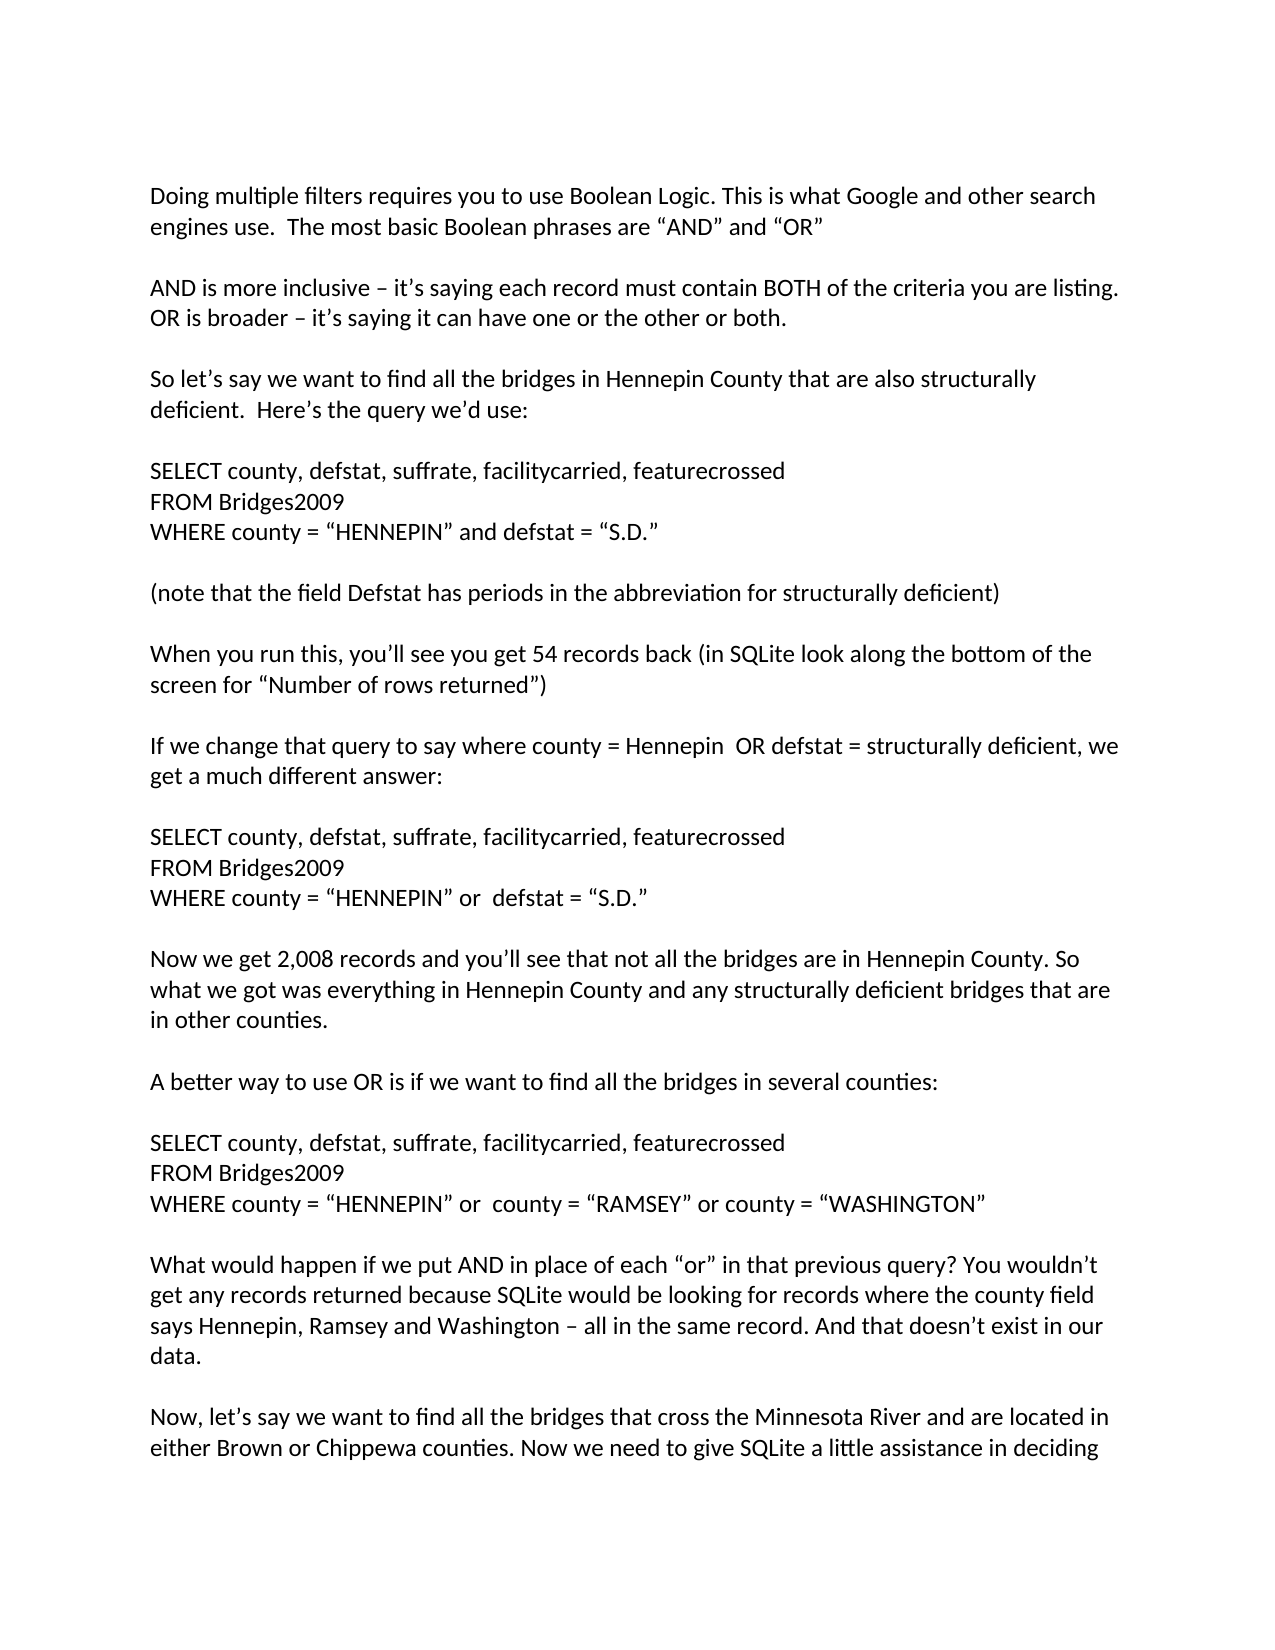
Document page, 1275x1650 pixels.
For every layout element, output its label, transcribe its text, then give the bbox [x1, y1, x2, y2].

text FROM Bridges2009 [150, 852, 1125, 882]
text OR is broader – it’s saying it can have one or the other or both. [150, 303, 1125, 333]
text SELECT county, defstat, suffrate, facilitycarried, featurecrossed [150, 821, 1125, 852]
text SELECT county, defstat, suffrate, facilitycarried, featurecrossed [150, 455, 1125, 486]
text SELECT county, defstat, suffrate, facilitycarried, featurecrossed [150, 1127, 1125, 1157]
text WHERE county = “HENNEPIN” or county = “RAMSEY” or county = “WASHINGTON” [150, 1188, 1125, 1218]
text FROM Bridges2009 [150, 1157, 1125, 1188]
text Now we get 2,008 records and you’ll see that not all the bridges are in Hennepin County. So what we got was everything in Hennepin County and any structurally deficient bridges that are in other counties. [150, 943, 1125, 1035]
text When you run this, you’ll see you get 54 records back (in SQLite look along the bottom of the screen for “Number of rows returned”) [150, 638, 1125, 699]
text WHERE county = “HENNEPIN” and defstat = “S.D.” [150, 516, 1125, 547]
text If we change that query to say where county = Hennepin OR defstat = structurally deficient, we get a much different answer: [150, 730, 1125, 791]
text AND is more inclusive – it’s saying each record must contain BOTH of the criteria you are listing. [150, 272, 1125, 303]
text (note that the field Defstat has periods in the abbreviation for structurally deficient) [150, 577, 1125, 608]
text A better way to use OR is if we want to find all the bridges in several counties: [150, 1066, 1125, 1096]
text So let’s say we want to find all the bridges in Hennepin County that are also structurally deficient. Here’s the query we’d use: [150, 364, 1125, 425]
text WHERE county = “HENNEPIN” or defstat = “S.D.” [150, 882, 1125, 913]
text FROM Bridges2009 [150, 486, 1125, 516]
text What would happen if we put AND in place of each “or” in that previous query? You wouldn’t get any records returned because SQLite would be looking for records where the county field says Hennepin, Ramsey and Washington – all in the same record. And that doesn’t exist in our data. [150, 1249, 1125, 1371]
